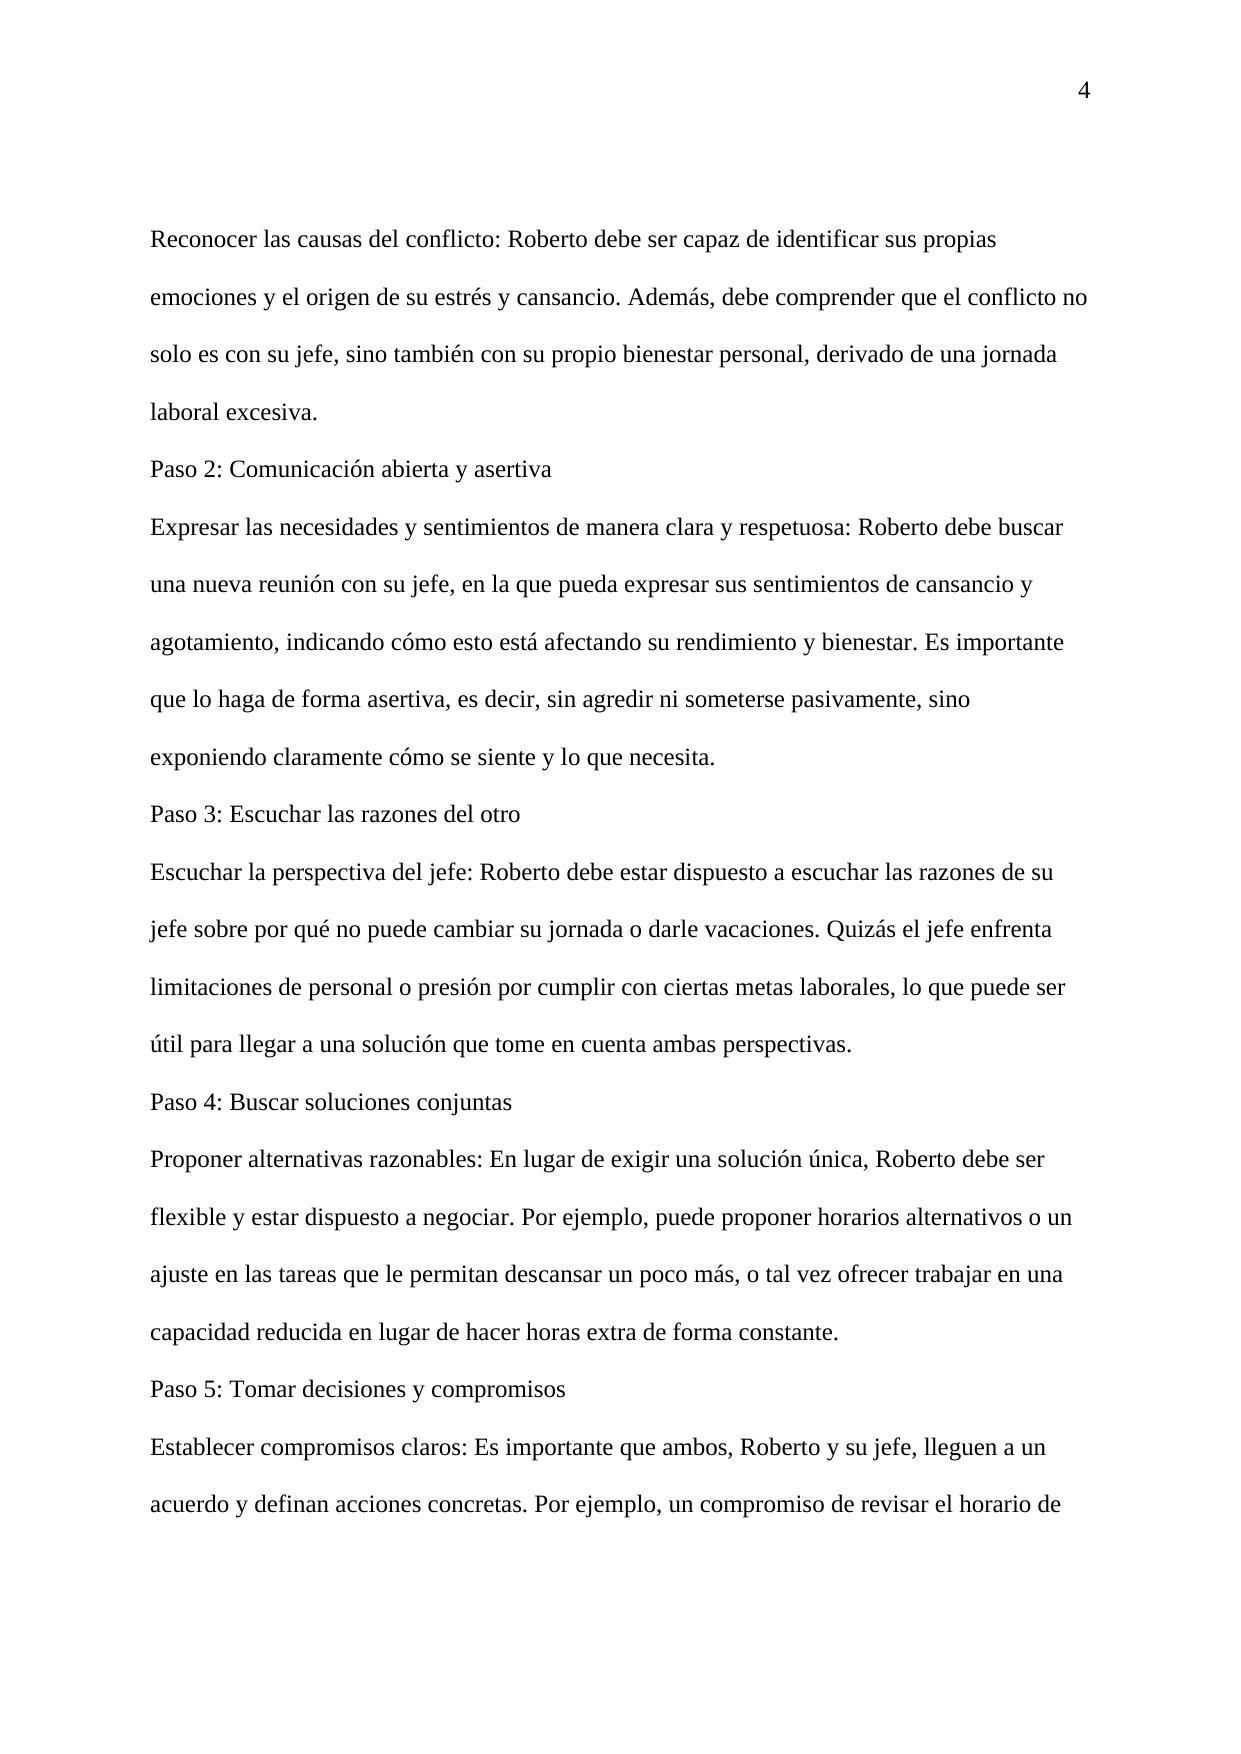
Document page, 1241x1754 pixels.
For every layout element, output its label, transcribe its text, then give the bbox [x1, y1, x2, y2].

text Paso 3: Escuchar las razones del otro [150, 799, 1090, 828]
text Escuchar la perspectiva del jefe: Roberto debe estar dispuesto a escuchar las razones de su jefe sobre por qué no puede cambiar su jornada o darle vacaciones. Quizás el jefe enfrenta limitaciones de personal o presión por cumplir con ciertas metas laborales, lo que puede ser útil para llegar a una solución que tome en cuenta ambas perspectivas. [150, 857, 1090, 1058]
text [150, 1432, 1090, 1518]
text Expresar las necesidades y sentimientos de manera clara y respetuosa: Roberto debe buscar una nueva reunión con su jefe, en la que pueda expresar sus sentimientos de cansancio y agotamiento, indicando cómo esto está afectando su rendimiento y bienestar. Es importante que lo haga de forma asertiva, es decir, sin agredir ni someterse pasivamente, sino exponiendo claramente cómo se siente y lo que necesita. [150, 512, 1090, 770]
text Paso 5: Tomar decisiones y compromisos [150, 1374, 1090, 1403]
text Reconocer las causas del conflicto: Roberto debe ser capaz de identificar sus propias emociones y el origen de su estrés y cansancio. Además, debe comprender que el conflicto no solo es con su jefe, sino también con su propio bienestar personal, derivado de una jornada laboral excesiva. [150, 224, 1090, 425]
text Paso 4: Buscar soluciones conjuntas [150, 1087, 1090, 1115]
text Proponer alternativas razonables: En lugar de exigir una solución única, Roberto debe ser flexible y estar dispuesto a negociar. Por ejemplo, puede proponer horarios alternativos o un ajuste en las tareas que le permitan descansar un poco más, o tal vez ofrecer trabajar en una capacidad reducida en lugar de hacer horas extra de forma constante. [150, 1144, 1090, 1345]
text Paso 2: Comunicación abierta y asertiva [150, 454, 1090, 483]
